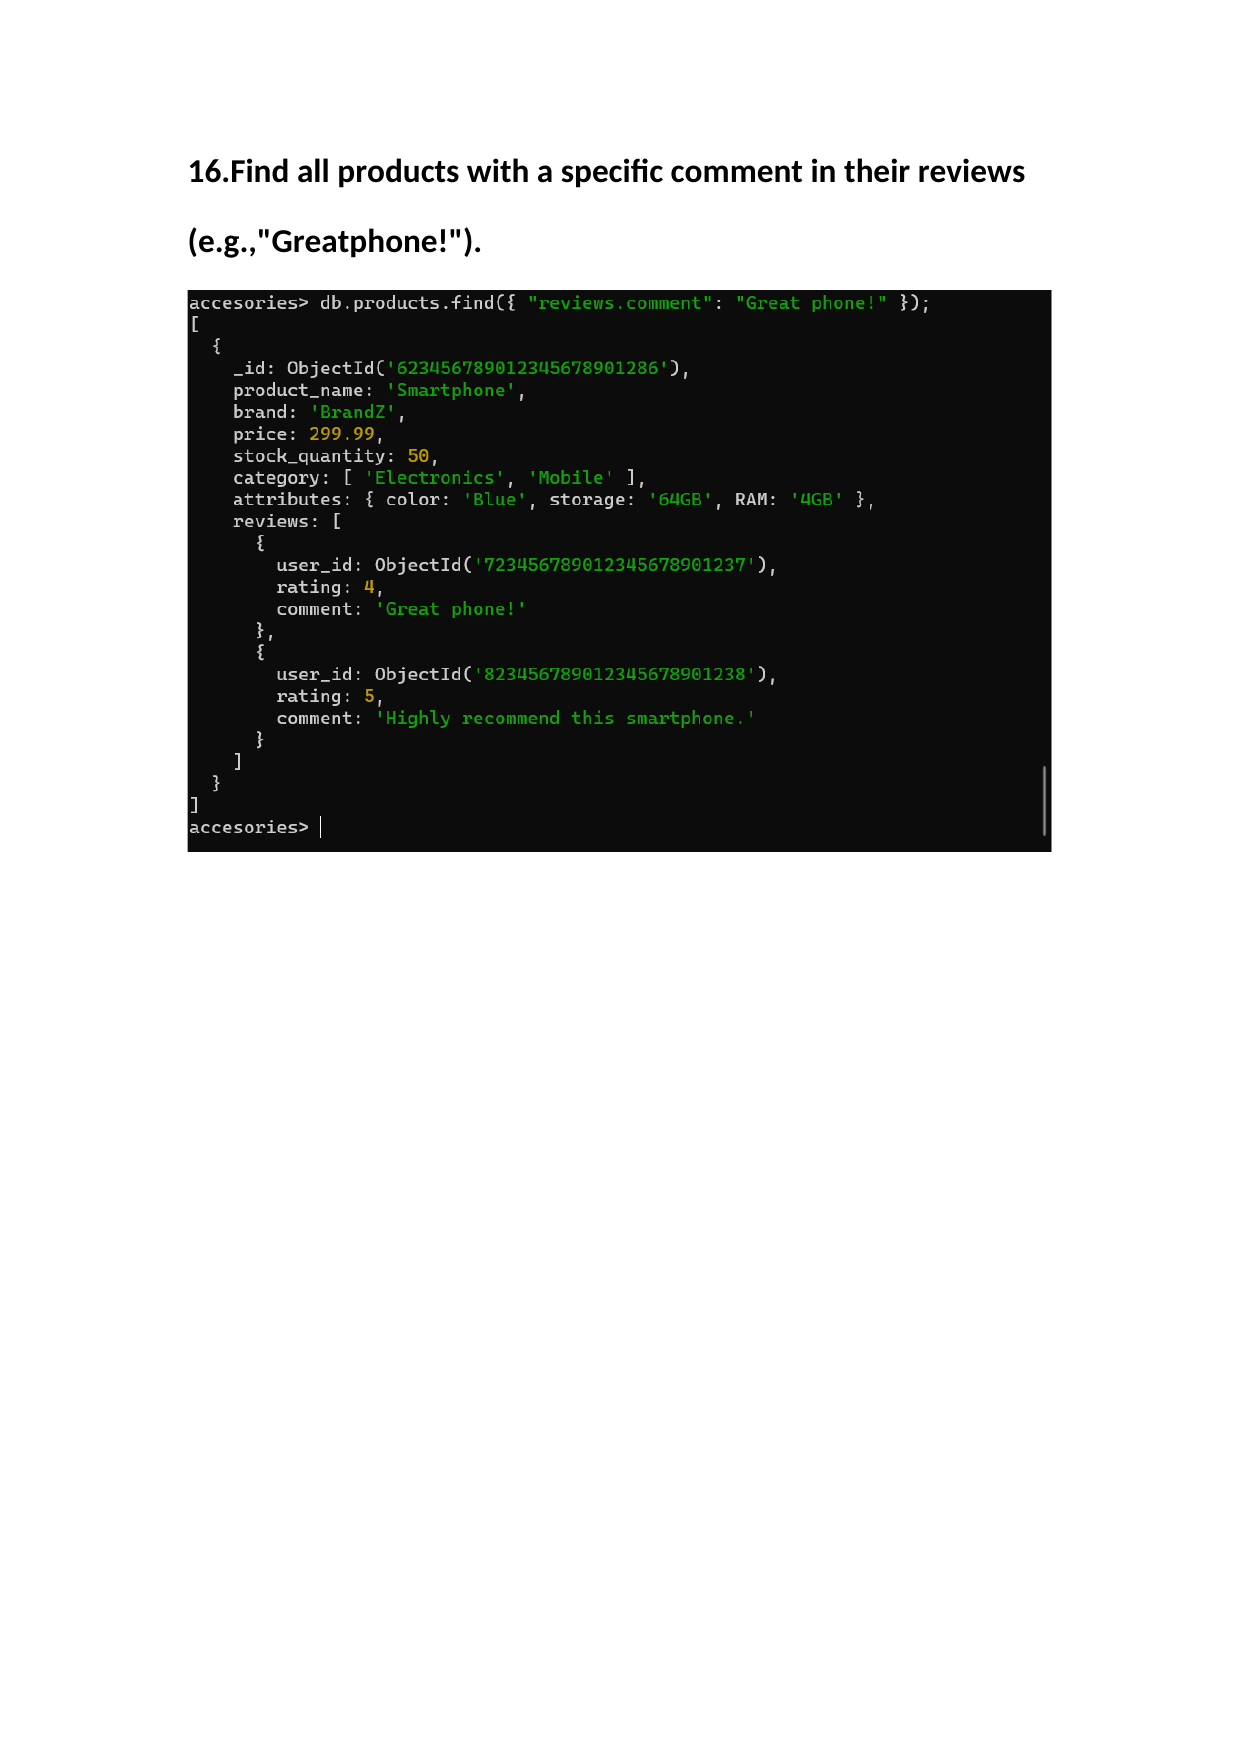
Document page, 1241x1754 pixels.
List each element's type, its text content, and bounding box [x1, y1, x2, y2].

picture [187, 290, 1052, 852]
